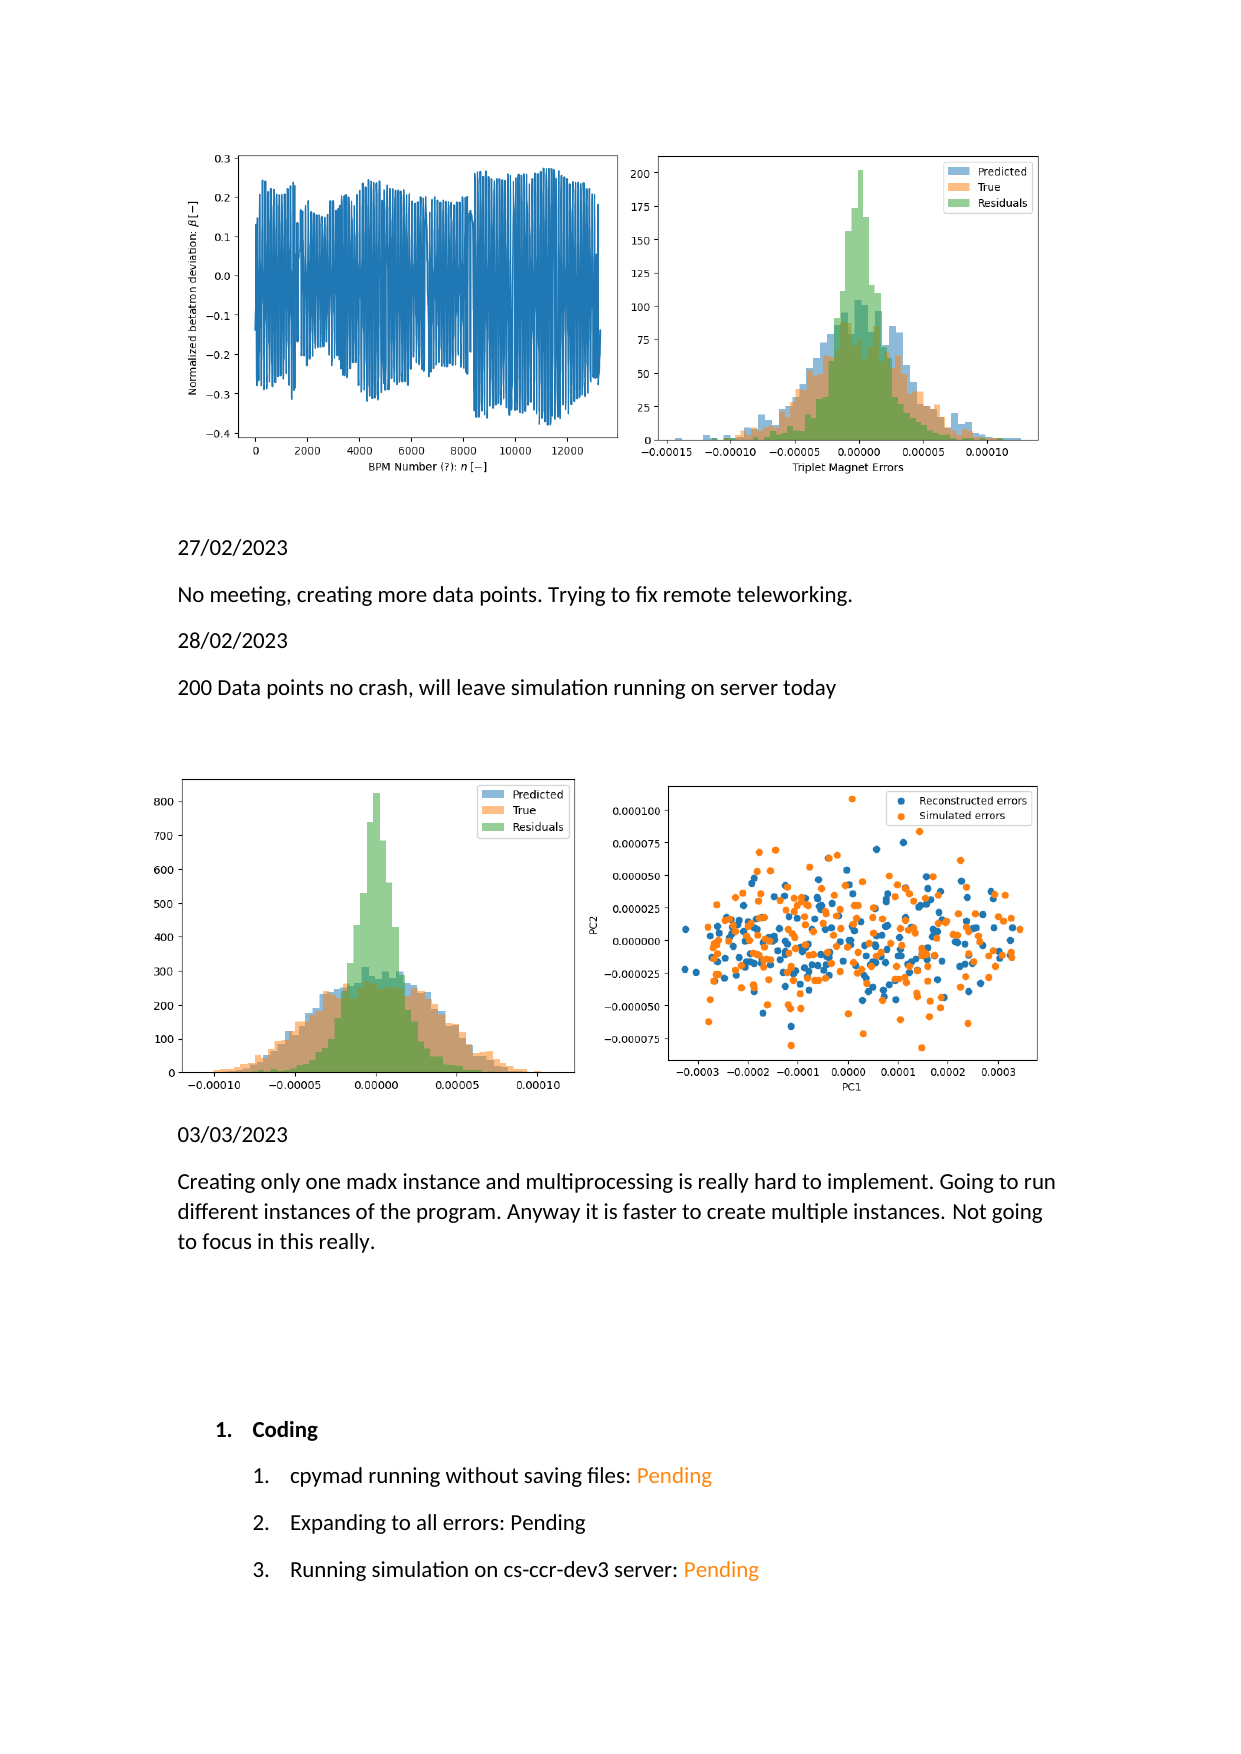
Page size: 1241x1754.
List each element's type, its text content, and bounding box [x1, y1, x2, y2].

text 200 Data points no crash, will leave simulation running on server today [177, 673, 1063, 702]
text 27/02/2023 [177, 533, 1063, 561]
list Running simulation on cs-ccr-dev3 server: Pending [252, 1555, 1063, 1583]
list cpymad running without saving files: Pending [252, 1462, 1063, 1489]
list Expanding to all errors: Pending [252, 1508, 1063, 1536]
list Coding [215, 1415, 1063, 1443]
text No meeting, creating more data points. Trying to fix remote teleworking. [177, 580, 1063, 608]
text 28/02/2023 [177, 627, 1063, 655]
text Creating only one madx instance and multiprocessing is really hard to implement. Going to run different instances of the program. Anyway it is faster to create multiple instances. Not going to focus in this really. [177, 1167, 1063, 1255]
picture [145, 772, 1043, 1099]
picture [179, 146, 1045, 480]
